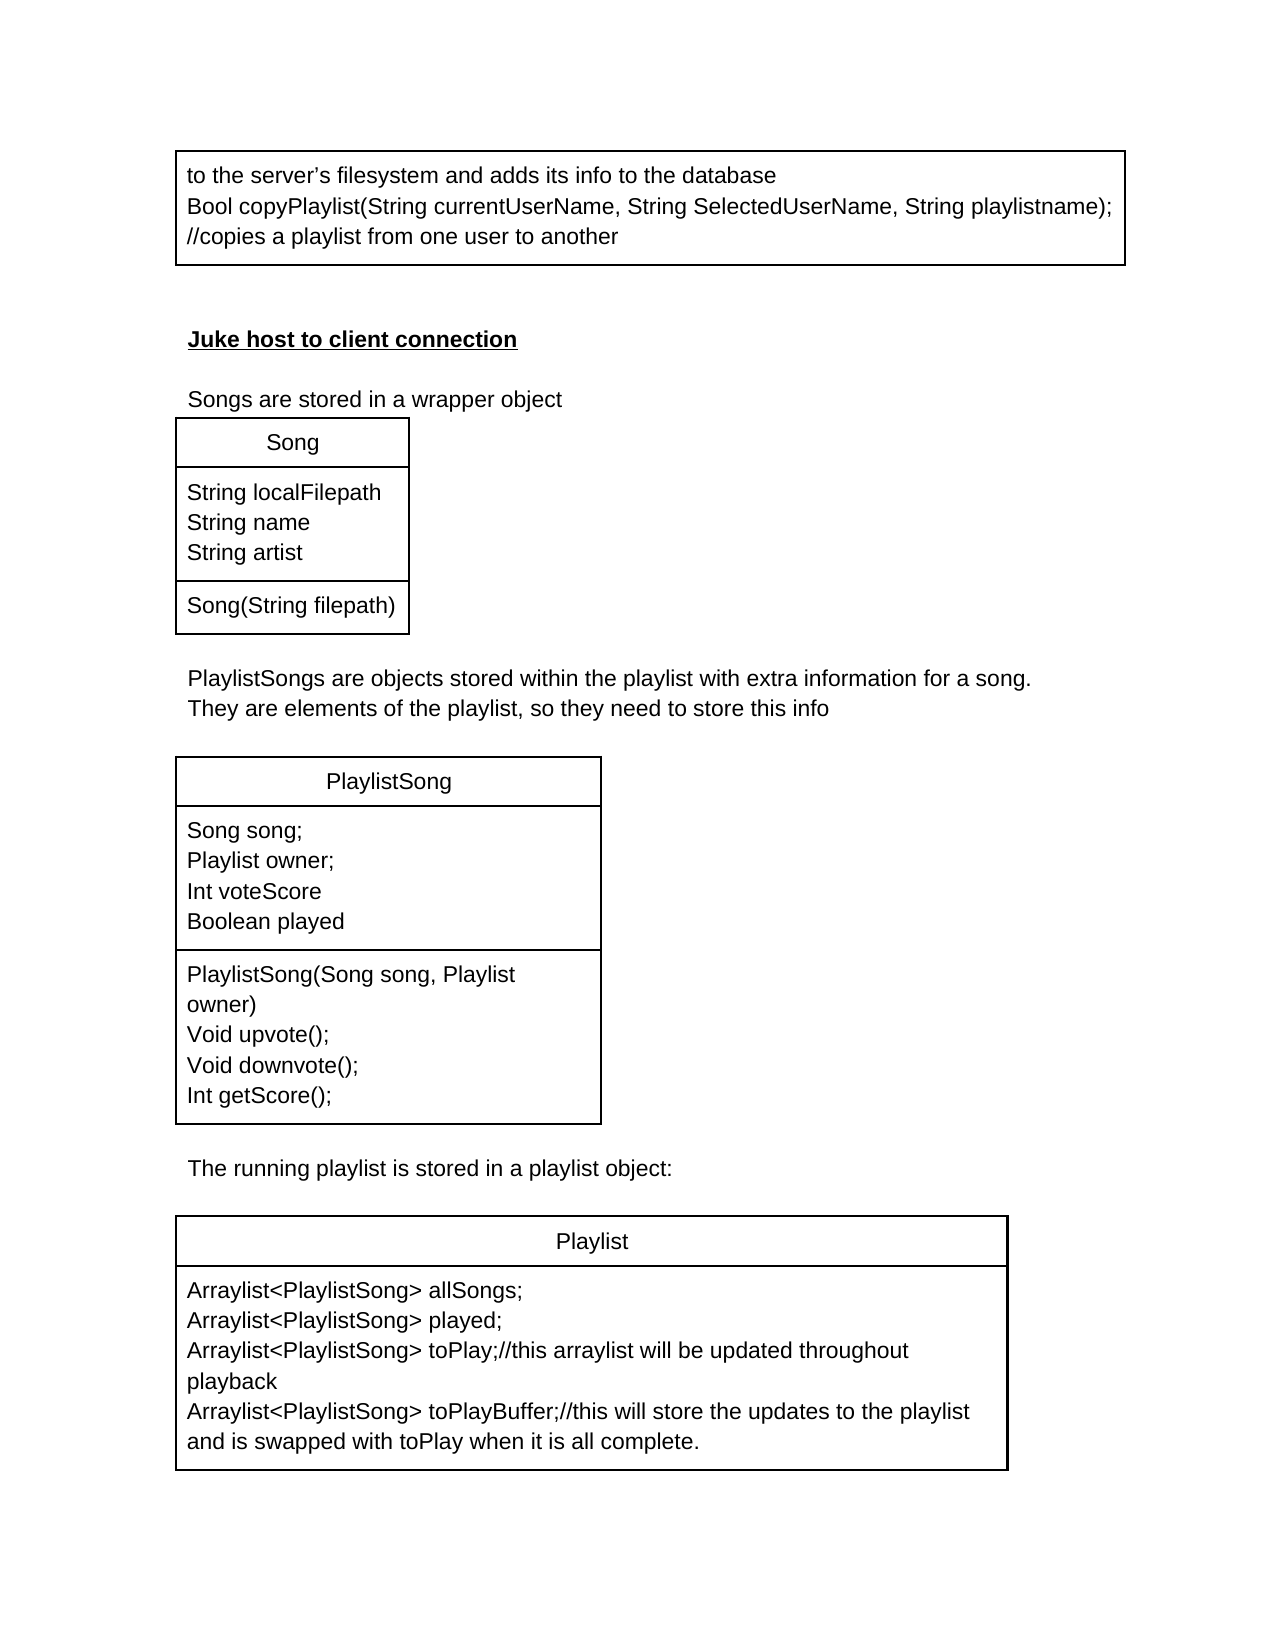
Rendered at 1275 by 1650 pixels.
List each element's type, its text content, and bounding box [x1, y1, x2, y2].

table_cell Song song; Playlist owner; Int voteScore Boolean played [177, 807, 600, 948]
table_header Song [177, 419, 408, 466]
table_header Playlist [177, 1217, 1006, 1264]
table_cell Song(String filepath) [177, 582, 408, 633]
table_cell PlaylistSong(Song song, Playlist owner) Void upvote(); Void downvote(); Int getScore(); [177, 951, 600, 1122]
text The running playlist is stored in a playlist object: [187, 1155, 1087, 1181]
text They are elements of the playlist, so they need to store this info [187, 695, 1087, 721]
table_cell String localFilepath String name String artist [177, 468, 408, 579]
text Songs are stored in a wrapper object [187, 386, 1087, 413]
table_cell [177, 152, 1124, 263]
table_header PlaylistSong [177, 758, 600, 805]
text Juke host to client connection [187, 326, 1087, 352]
text PlaylistSongs are objects stored within the playlist with extra information for a song. [187, 665, 1087, 691]
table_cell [177, 1267, 1006, 1469]
